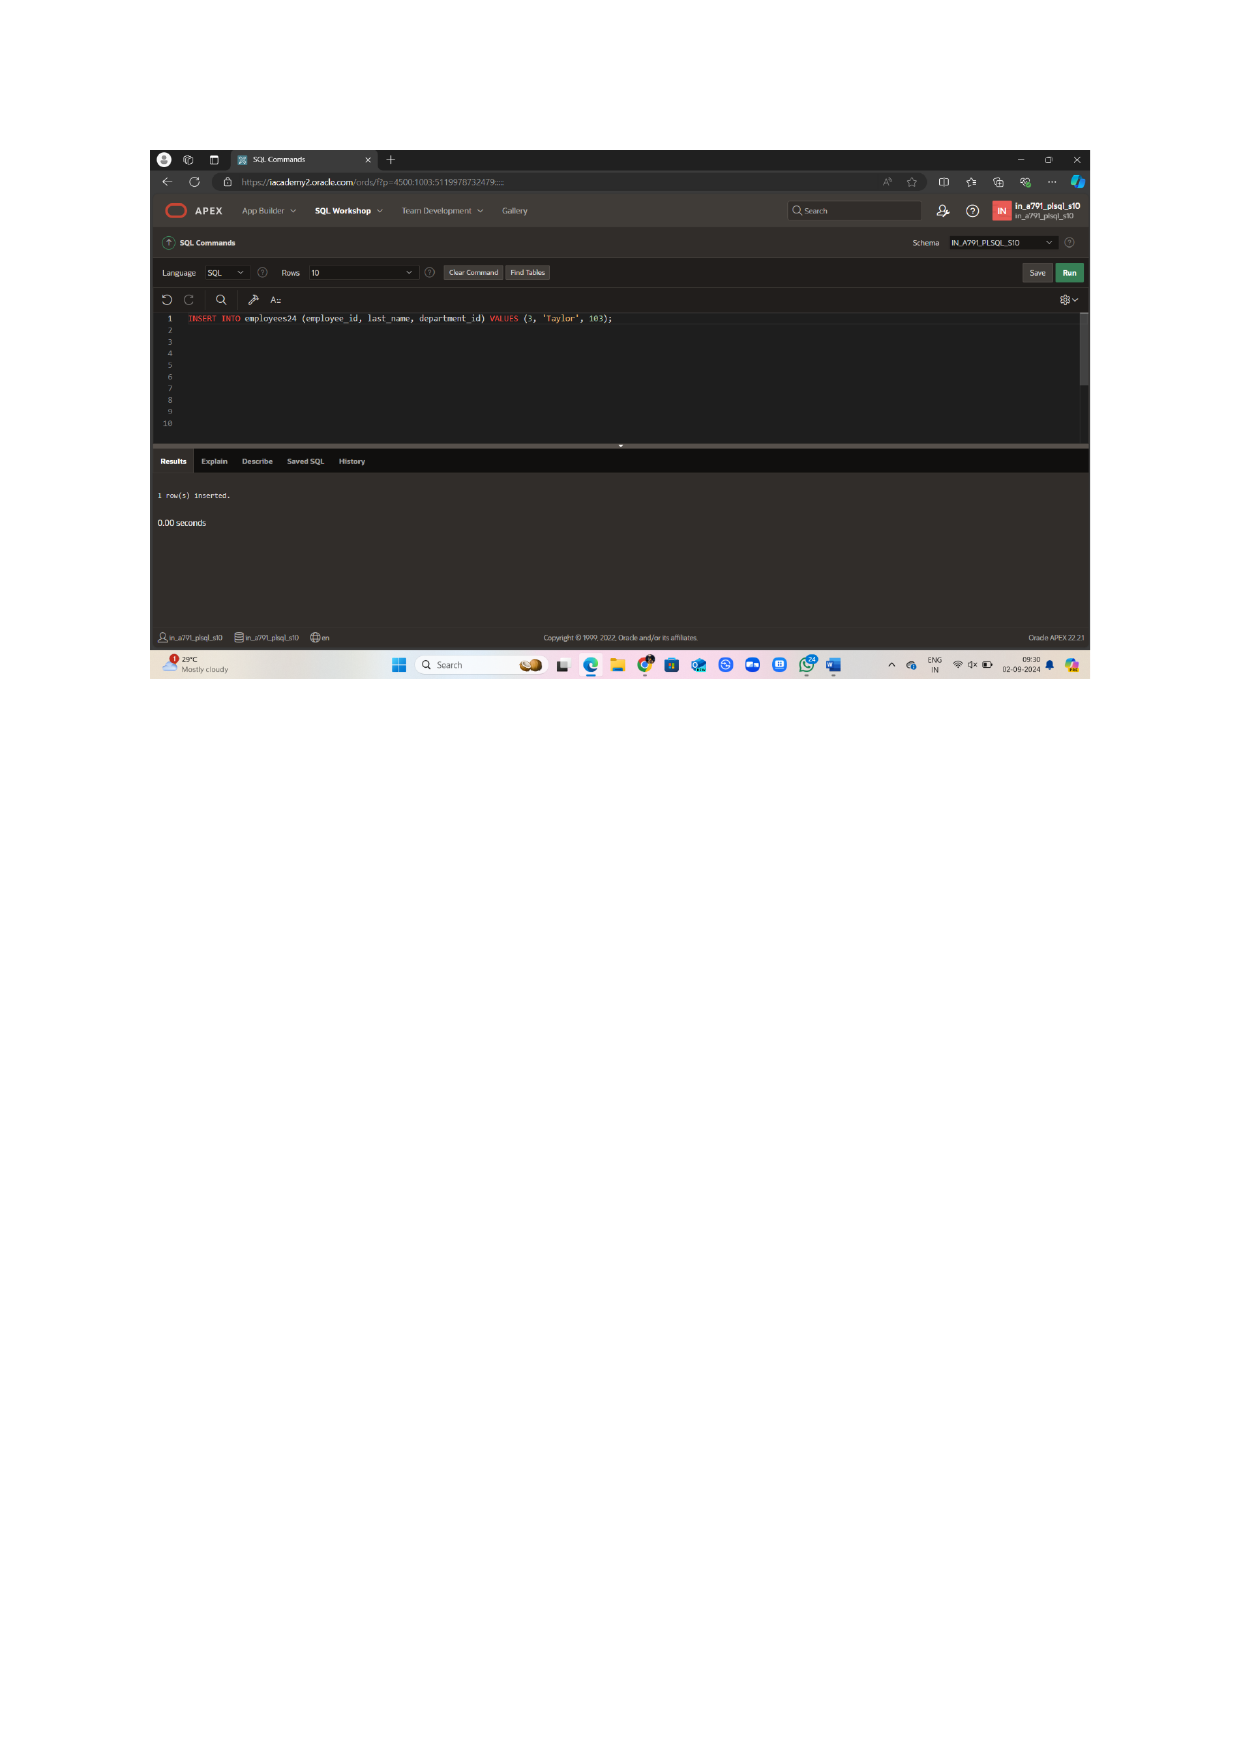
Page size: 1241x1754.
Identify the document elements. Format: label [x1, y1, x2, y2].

picture [150, 150, 1091, 679]
